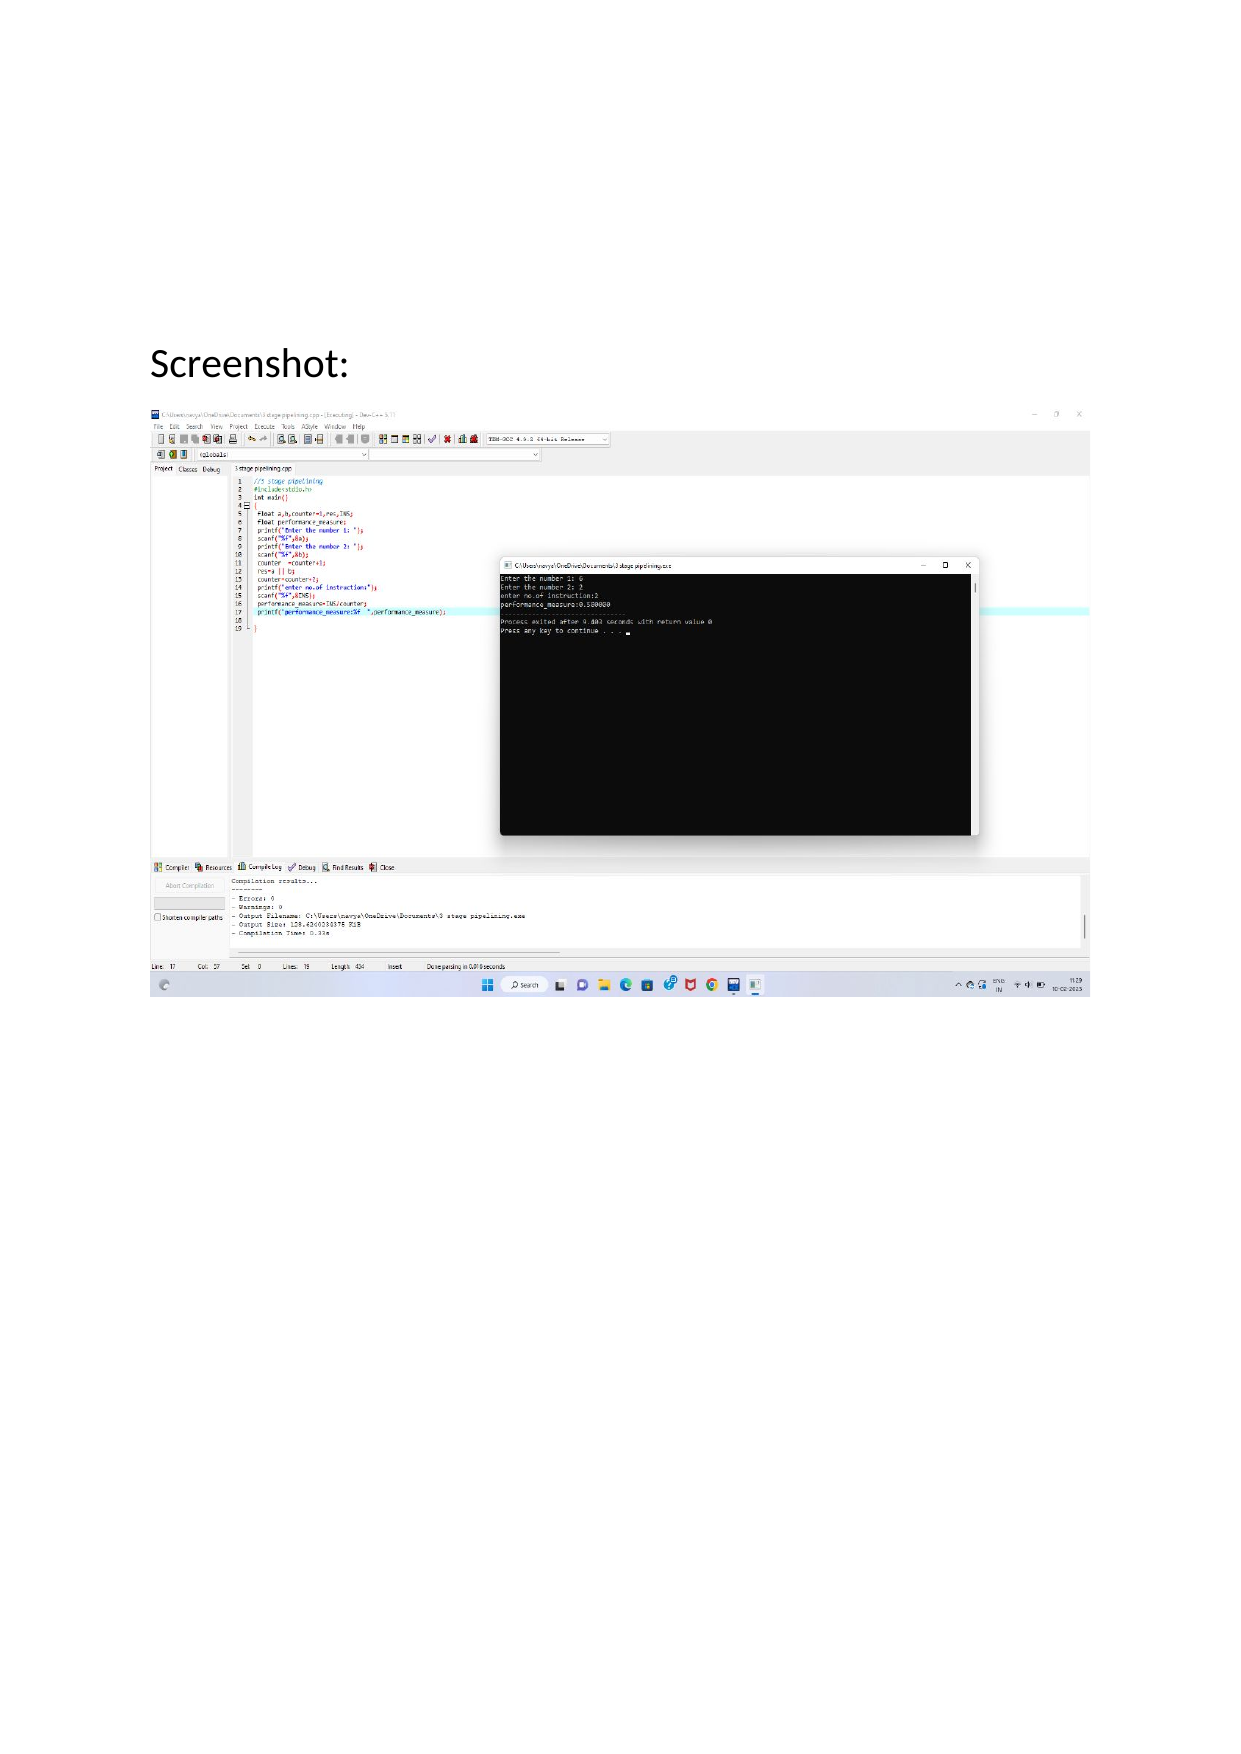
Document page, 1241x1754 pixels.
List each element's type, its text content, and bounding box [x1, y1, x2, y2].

text Screenshot: [150, 337, 1090, 388]
picture [150, 409, 1091, 997]
